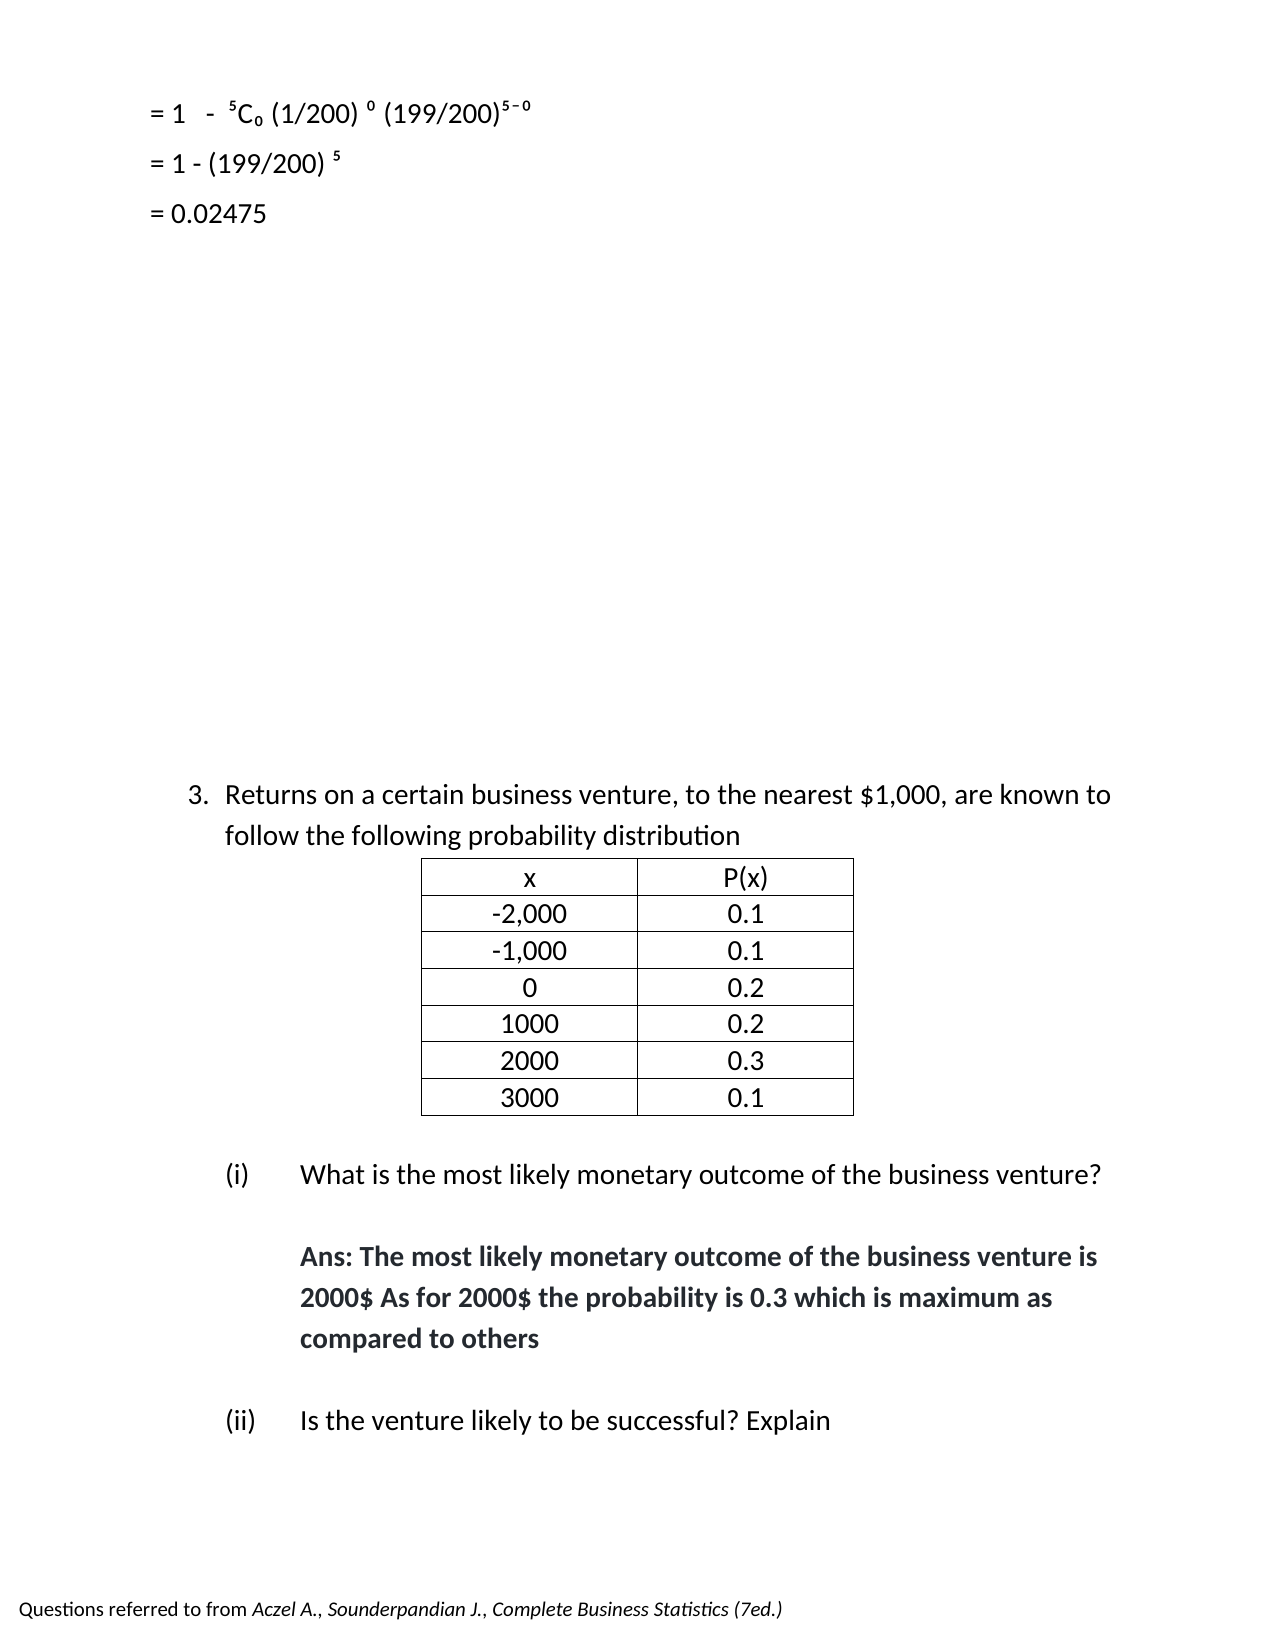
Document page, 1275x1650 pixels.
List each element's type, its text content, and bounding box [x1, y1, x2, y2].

table_cell 0.2 [638, 969, 853, 1004]
table_cell -2,000 [422, 896, 637, 931]
table_header x [422, 859, 637, 894]
table_header P(x) [638, 859, 853, 894]
list Ans: The most likely monetary outcome of the business venture is 2000$ As for 2000$ the probability is 0.3 which is maximum as compared to others [300, 1238, 1125, 1356]
table_cell 0 [422, 969, 637, 1004]
list Is the venture likely to be successful? Explain [225, 1402, 1125, 1438]
table_cell 0.1 [638, 896, 853, 931]
table_cell 0.1 [638, 1079, 853, 1114]
table_cell 0.1 [638, 932, 853, 968]
table_cell -1,000 [422, 932, 637, 968]
text = 0.02475 [150, 194, 1125, 231]
list What is the most likely monetary outcome of the business venture? [225, 1156, 1125, 1192]
table_cell 0.2 [638, 1006, 853, 1041]
table_cell 0.3 [638, 1042, 853, 1078]
table_cell 1000 [422, 1006, 637, 1041]
table_cell 3000 [422, 1079, 637, 1114]
text = 1 - (199/200) ⁵ [150, 144, 1125, 181]
text = 1 - ⁵C₀ (1/200) ⁰ (199/200)⁵⁻⁰ [150, 94, 1125, 131]
table_cell 2000 [422, 1042, 637, 1078]
list Returns on a certain business venture, to the nearest $1,000, are known to follow the following probability distribution [187, 776, 1125, 852]
